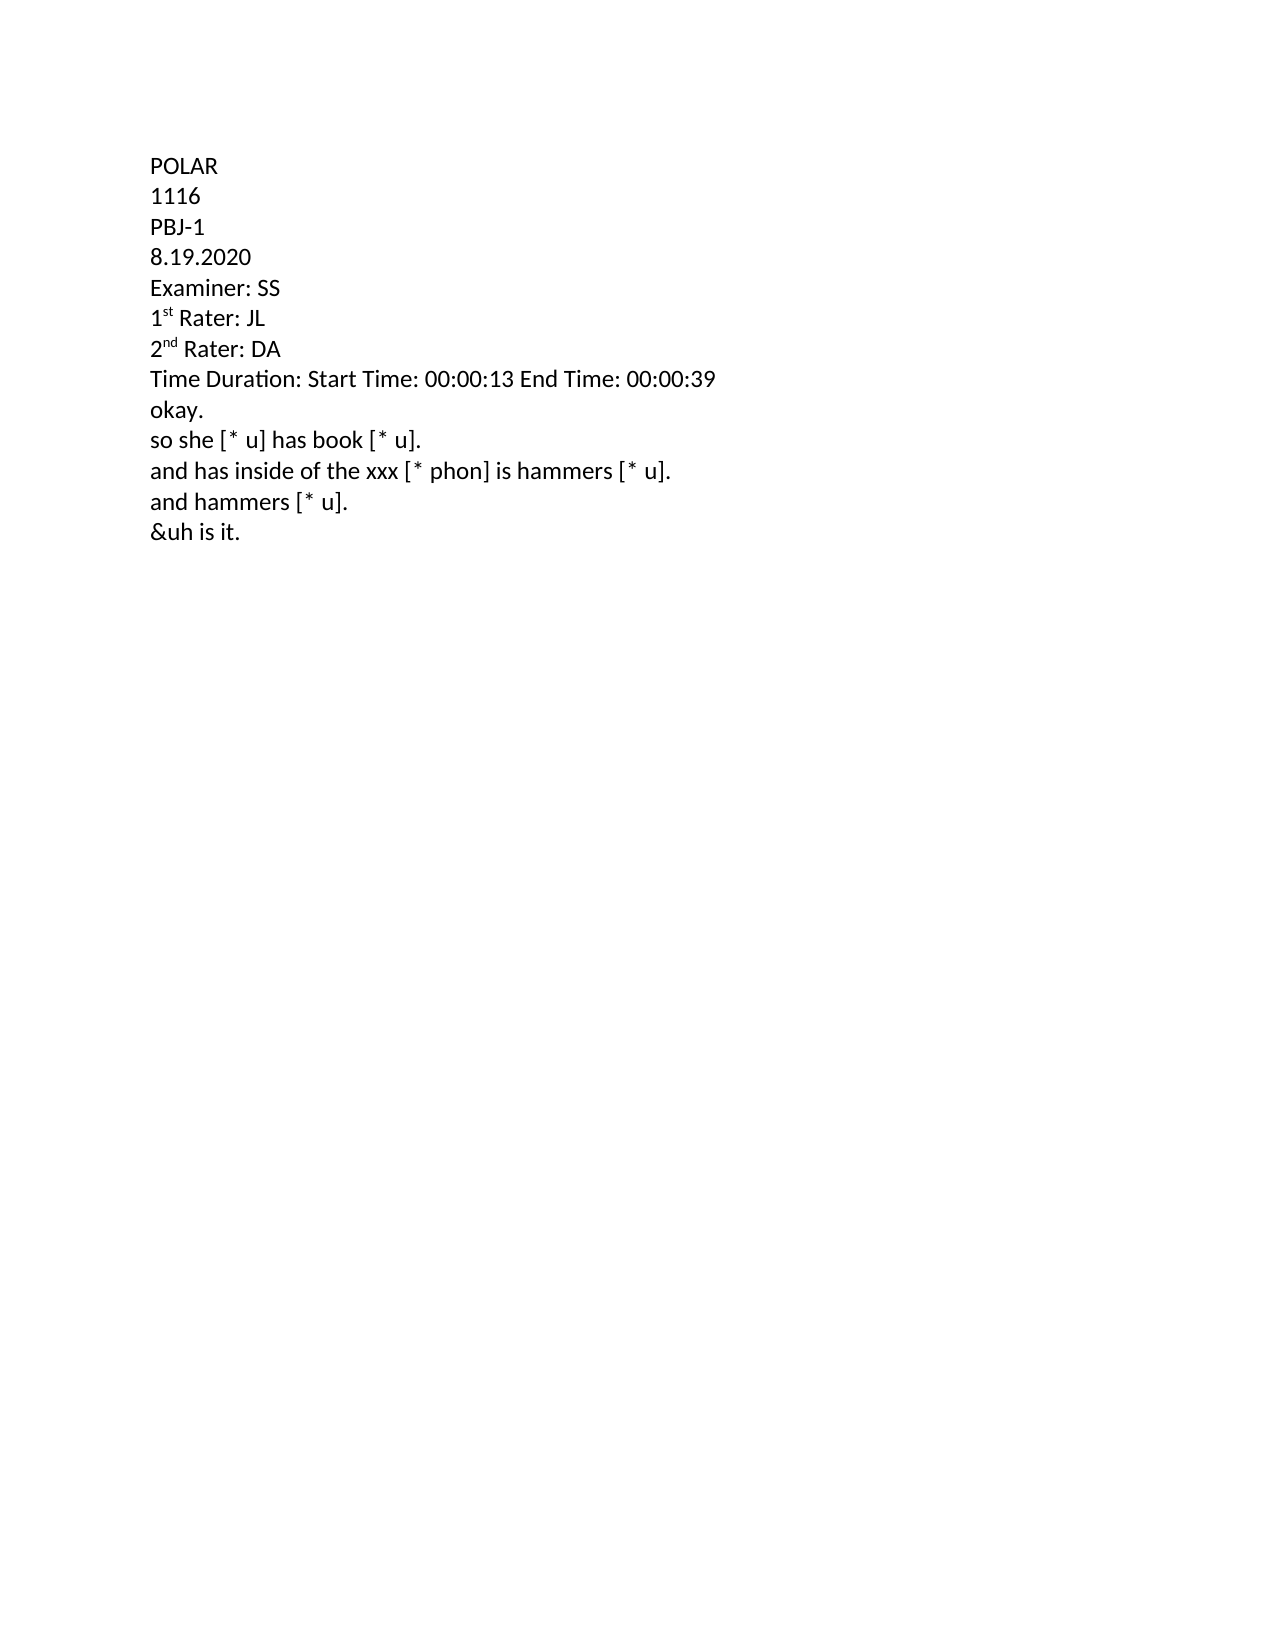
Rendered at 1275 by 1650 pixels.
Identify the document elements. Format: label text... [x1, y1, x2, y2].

text and has inside of the xxx [* phon] is hammers [* u]. [150, 455, 1125, 486]
text 1st Rater: JL [150, 303, 1125, 333]
text POLAR [150, 150, 1125, 181]
text and hammers [* u]. [150, 486, 1125, 516]
text 2nd Rater: DA Time Duration: Start Time: 00:00:13 End Time: 00:00:39 [150, 333, 1125, 394]
text Examiner: SS [150, 272, 1125, 303]
text okay. [150, 394, 1125, 425]
text &uh is it. [150, 516, 1125, 547]
text 1116 [150, 181, 1125, 211]
text PBJ-1 [150, 211, 1125, 242]
text 8.19.2020 [150, 242, 1125, 272]
text so she [* u] has book [* u]. [150, 425, 1125, 455]
